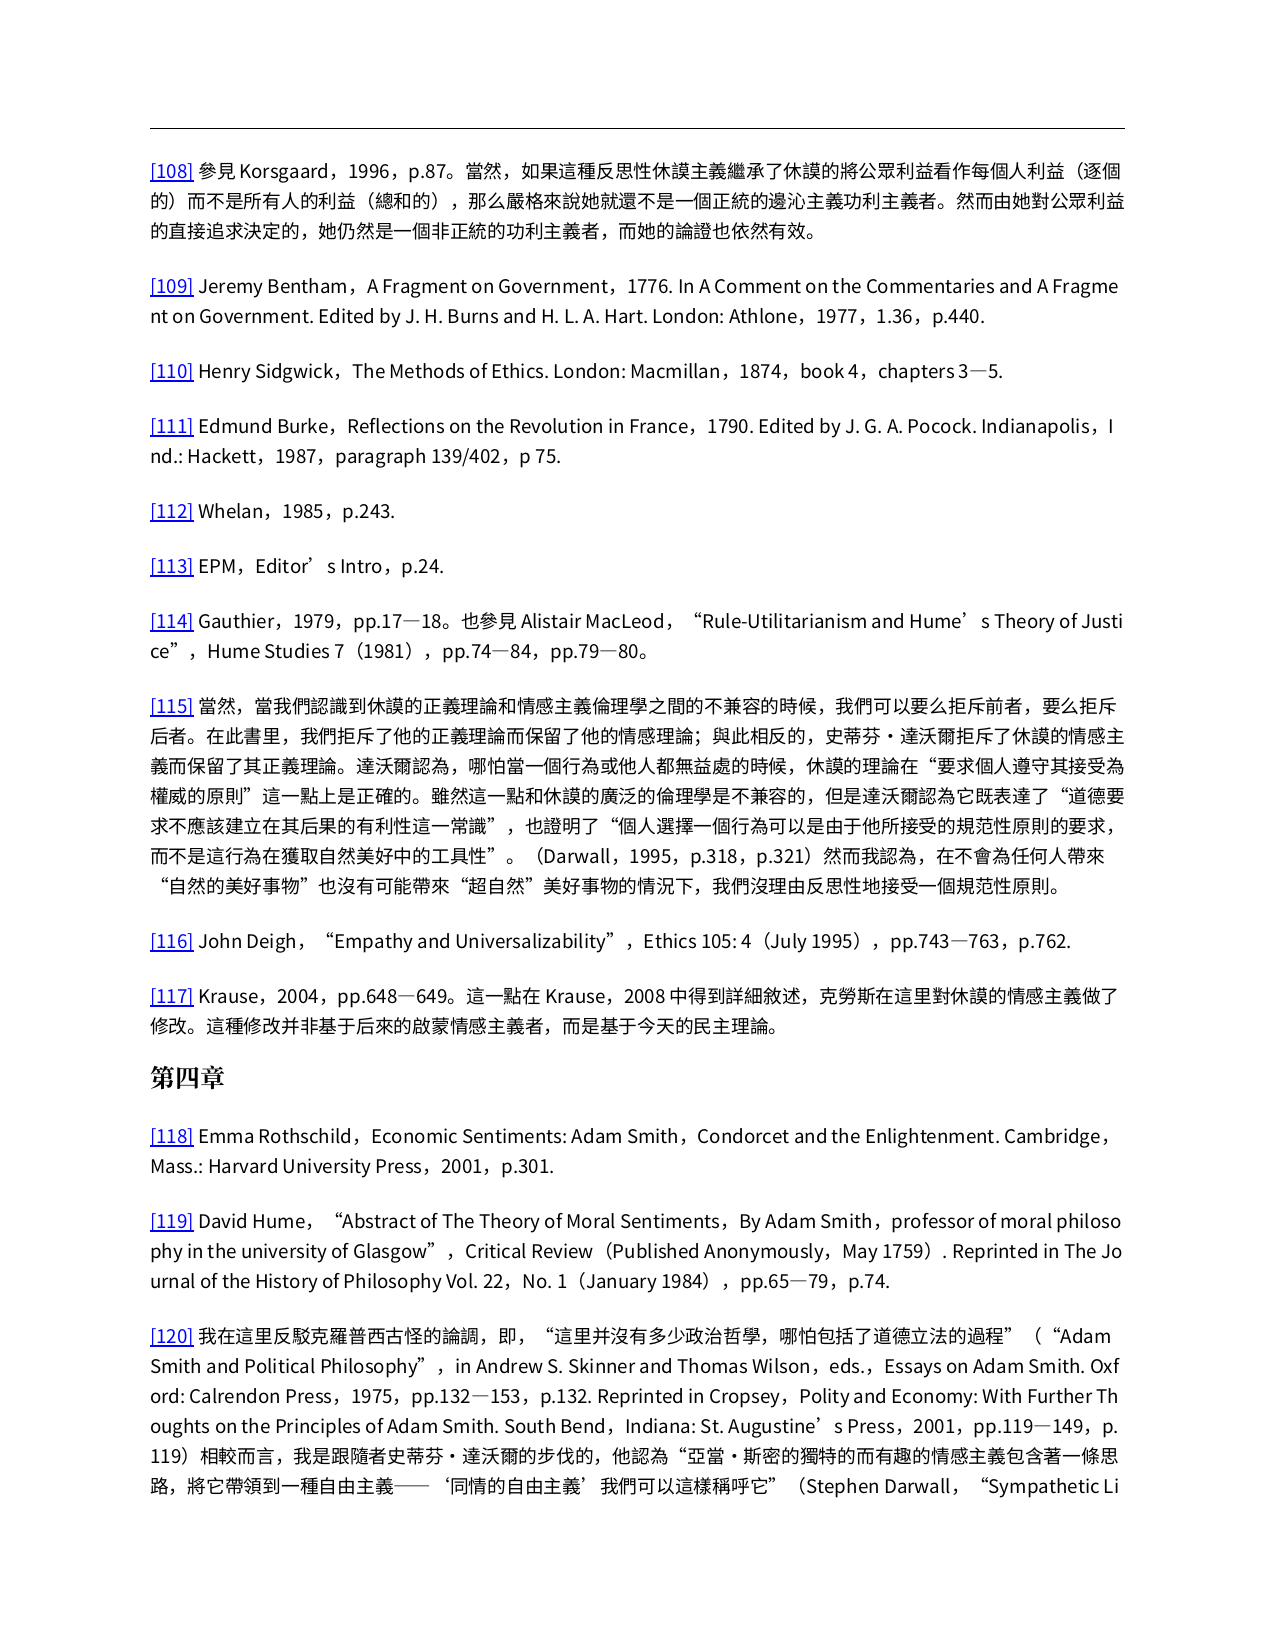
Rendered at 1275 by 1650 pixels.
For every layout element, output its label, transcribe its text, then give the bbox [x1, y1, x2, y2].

text [119] David Hume，“Abstract of The Theory of Moral Sentiments，By Adam Smith，professor of moral philosophy in the university of Glasgow”，Critical Review（Published Anonymously，May 1759）. Reprinted in The Journal of the History of Philosophy Vol. 22，No. 1（January 1984），pp.65—79，p.74. [150, 1204, 1125, 1294]
text [118] Emma Rothschild，Economic Sentiments: Adam Smith，Condorcet and the Enlightenment. Cambridge，Mass.: Harvard University Press，2001，p.301. [150, 1119, 1125, 1179]
text [113] EPM，Editor’s Intro，p.24. [150, 549, 1125, 579]
subtitle 第四章 [150, 1064, 1125, 1094]
text [115] 當然，當我們認識到休謨的正義理論和情感主義倫理學之間的不兼容的時候，我們可以要么拒斥前者，要么拒斥后者。在此書里，我們拒斥了他的正義理論而保留了他的情感理論；與此相反的，史蒂芬·達沃爾拒斥了休謨的情感主義而保留了其正義理論。達沃爾認為，哪怕當一個行為或他人都無益處的時候，休謨的理論在“要求個人遵守其接受為權威的原則”這一點上是正確的。雖然這一點和休謨的廣泛的倫理學是不兼容的，但是達沃爾認為它既表達了“道德要求不應該建立在其后果的有利性這一常識”，也證明了“個人選擇一個行為可以是由于他所接受的規范性原則的要求，而不是這行為在獲取自然美好中的工具性”。（Darwall，1995，p.318，p.321）然而我認為，在不會為任何人帶來“自然的美好事物”也沒有可能帶來“超自然”美好事物的情況下，我們沒理由反思性地接受一個規范性原則。 [150, 689, 1125, 899]
text [111] Edmund Burke，Reflections on the Revolution in France，1790. Edited by J. G. A. Pocock. Indianapolis，Ind.: Hackett，1987，paragraph 139/402，p 75. [150, 409, 1125, 469]
text [110] Henry Sidgwick，The Methods of Ethics. London: Macmillan，1874，book 4，chapters 3—5. [150, 354, 1125, 384]
text [112] Whelan，1985，p.243. [150, 494, 1125, 524]
text [117] Krause，2004，pp.648—649。這一點在Krause，2008中得到詳細敘述，克勞斯在這里對休謨的情感主義做了修改。這種修改并非基于后來的啟蒙情感主義者，而是基于今天的民主理論。 [150, 979, 1125, 1039]
text [116] John Deigh，“Empathy and Universalizability”，Ethics 105: 4（July 1995），pp.743—763，p.762. [150, 924, 1125, 954]
text [109] Jeremy Bentham，A Fragment on Government，1776. In A Comment on the Commentaries and A Fragment on Government. Edited by J. H. Burns and H. L. A. Hart. London: Athlone，1977，1.36，p.440. [150, 269, 1125, 329]
text [108] 參見Korsgaard，1996，p.87。當然，如果這種反思性休謨主義繼承了休謨的將公眾利益看作每個人利益（逐個的）而不是所有人的利益（總和的），那么嚴格來說她就還不是一個正統的邊沁主義功利主義者。然而由她對公眾利益的直接追求決定的，她仍然是一個非正統的功利主義者，而她的論證也依然有效。 [150, 154, 1125, 244]
text [114] Gauthier，1979，pp.17—18。也參見Alistair MacLeod，“Rule-Utilitarianism and Hume’s Theory of Justice”，Hume Studies 7（1981），pp.74—84，pp.79—80。 [150, 604, 1125, 664]
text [150, 1319, 1125, 1499]
